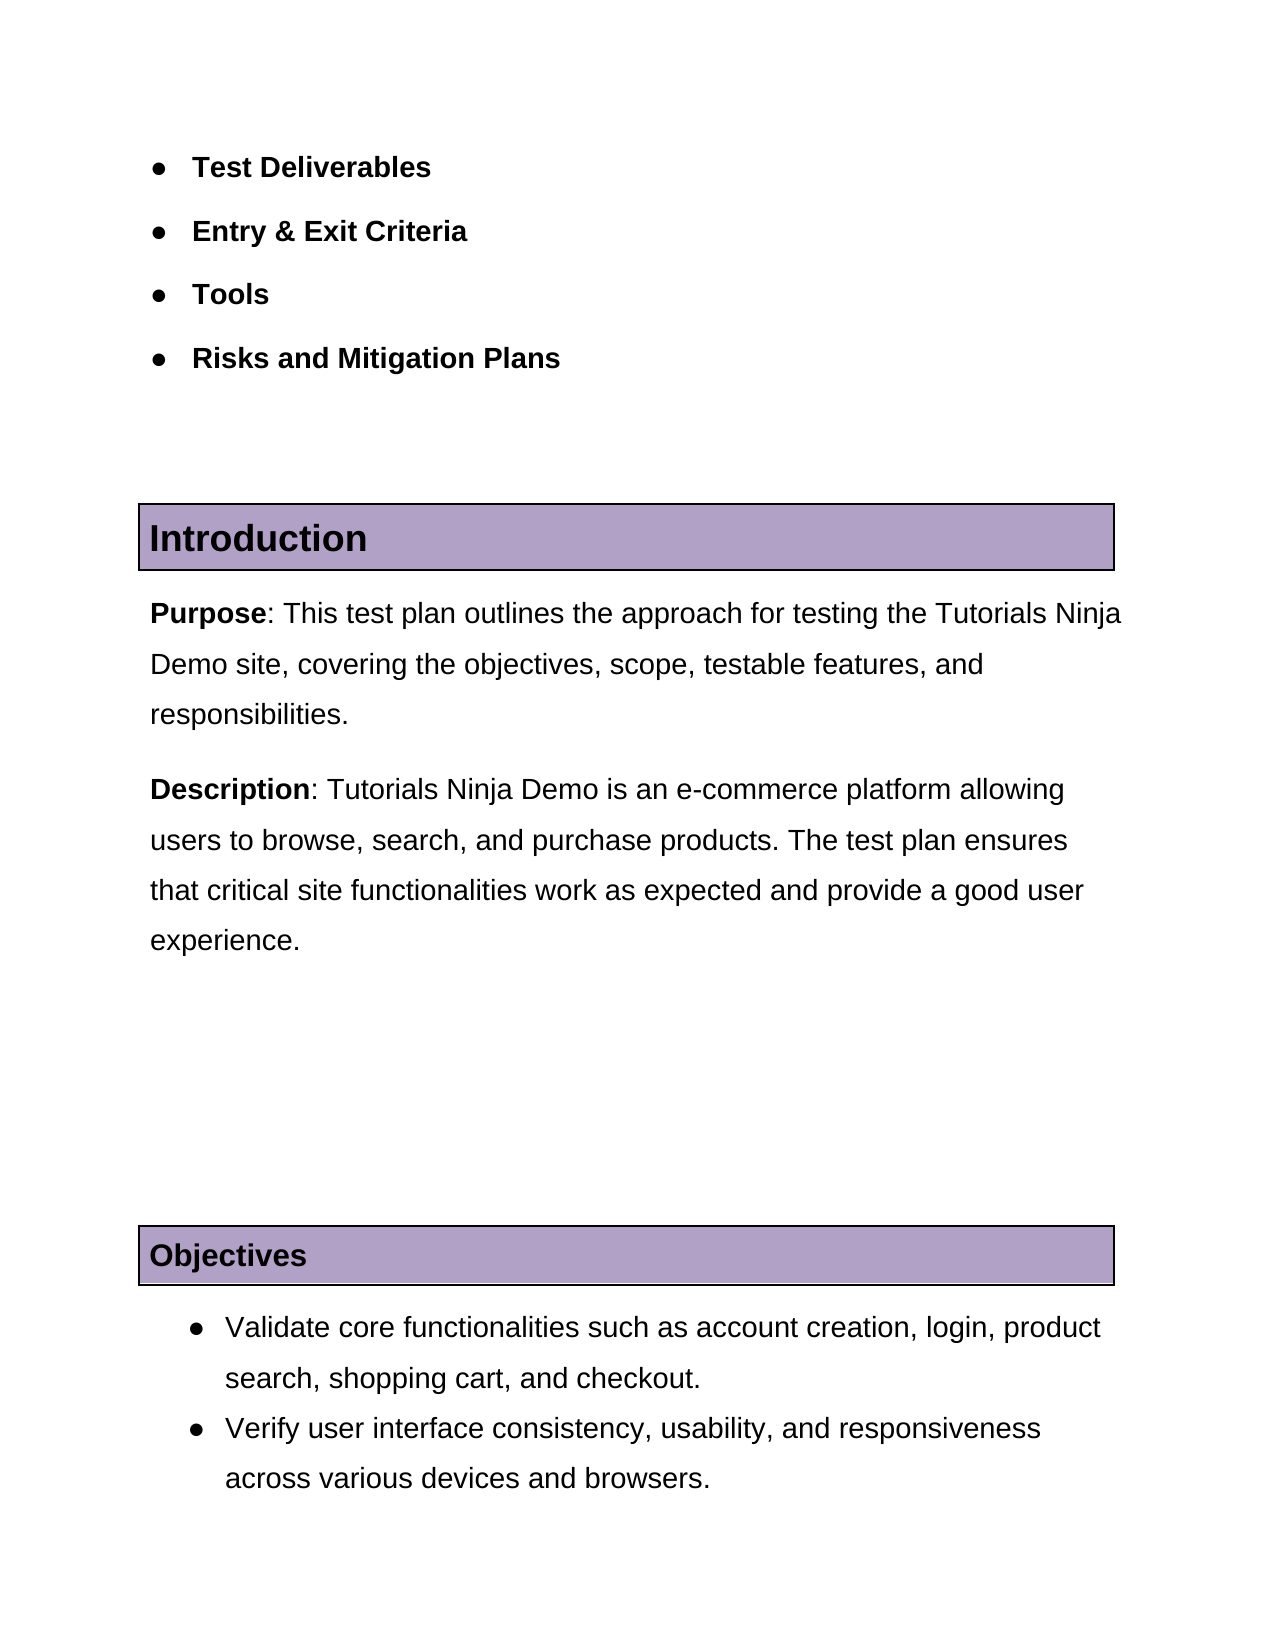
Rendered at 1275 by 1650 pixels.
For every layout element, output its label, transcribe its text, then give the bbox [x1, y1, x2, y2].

text ● Tools [150, 277, 1125, 311]
text Description: Tutorials Ninja Demo is an e-commerce platform allowing users to browse, search, and purchase products. The test plan ensures that critical site functionalities work as expected and provide a good user experience. [150, 772, 1125, 957]
list Verify user interface consistency, usability, and responsiveness across various devices and browsers. [187, 1411, 1125, 1495]
text ● Test Deliverables [150, 150, 1125, 183]
text ● Entry & Exit Criteria [150, 213, 1125, 247]
list Validate core functionalities such as account creation, login, product search, shopping cart, and checkout. [187, 1311, 1125, 1394]
table_header Objectives [140, 1227, 1113, 1283]
text ● Risks and Mitigation Plans [150, 341, 1125, 374]
text Purpose: This test plan outlines the approach for testing the Tutorials Ninja Demo site, covering the objectives, scope, testable features, and responsibilities. [150, 596, 1125, 731]
table_header Introduction [140, 505, 1113, 569]
